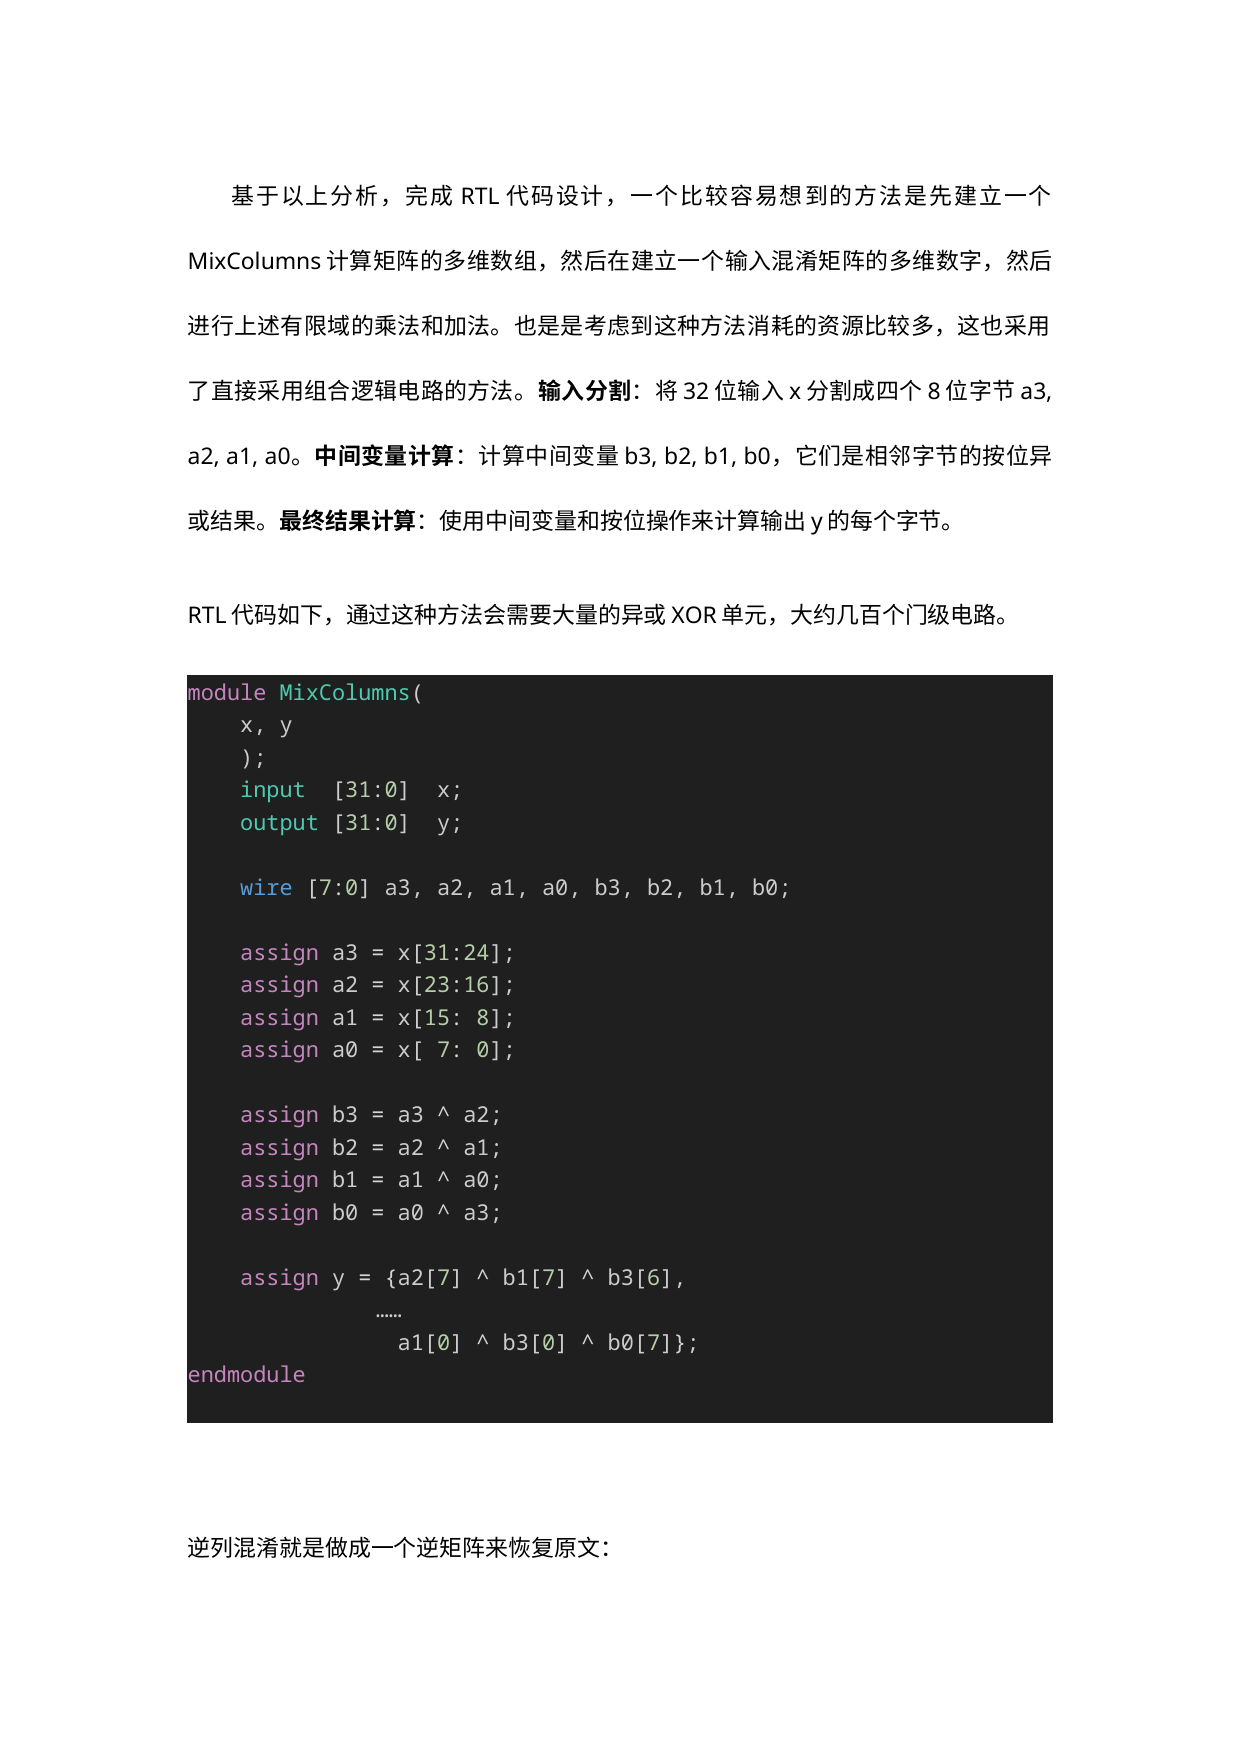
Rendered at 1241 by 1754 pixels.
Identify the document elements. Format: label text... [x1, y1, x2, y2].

text a1[0] ^ b3[0] ^ b0[7]}; [187, 1325, 1053, 1358]
text ); [187, 740, 1053, 773]
text assign b2 = a2 ^ a1; [187, 1130, 1053, 1163]
text module MixColumns( [187, 675, 1053, 708]
text …… [187, 1293, 1053, 1325]
text assign b3 = a3 ^ a2; [187, 1098, 1053, 1130]
text input [31:0] x; [187, 773, 1053, 805]
text 逆列混淆就是做成一个逆矩阵来恢复原文： [187, 1514, 1053, 1579]
text x, y [187, 708, 1053, 740]
text 基于以上分析，完成RTL代码设计，一个比较容易想到的方法是先建立一个MixColumns计算矩阵的多维数组，然后在建立一个输入混淆矩阵的多维数字，然后进行上述有限域的乘法和加法。也是是考虑到这种方法消耗的资源比较多，这也采用了直接采用组合逻辑电路的方法。输入分割：将32位输入x分割成四个8位字节a3, a2, a1, a0。中间变量计算：计算中间变量b3, b2, b1, b0，它们是相邻字节的按位异或结果。最终结果计算：使用中间变量和按位操作来计算输出y的每个字节。 [187, 162, 1053, 552]
text wire [7:0] a3, a2, a1, a0, b3, b2, b1, b0; [187, 870, 1053, 903]
text assign a2 = x[23:16]; [187, 968, 1053, 1000]
text assign a0 = x[ 7: 0]; [187, 1033, 1053, 1065]
text assign y = {a2[7] ^ b1[7] ^ b3[6], [187, 1260, 1053, 1293]
text endmodule [187, 1358, 1053, 1390]
text assign a1 = x[15: 8]; [187, 1000, 1053, 1033]
text assign a3 = x[31:24]; [187, 935, 1053, 968]
text output [31:0] y; [187, 805, 1053, 838]
text assign b1 = a1 ^ a0; [187, 1163, 1053, 1195]
text assign b0 = a0 ^ a3; [187, 1195, 1053, 1228]
text RTL代码如下，通过这种方法会需要大量的异或XOR单元，大约几百个门级电路。 [187, 581, 1053, 646]
